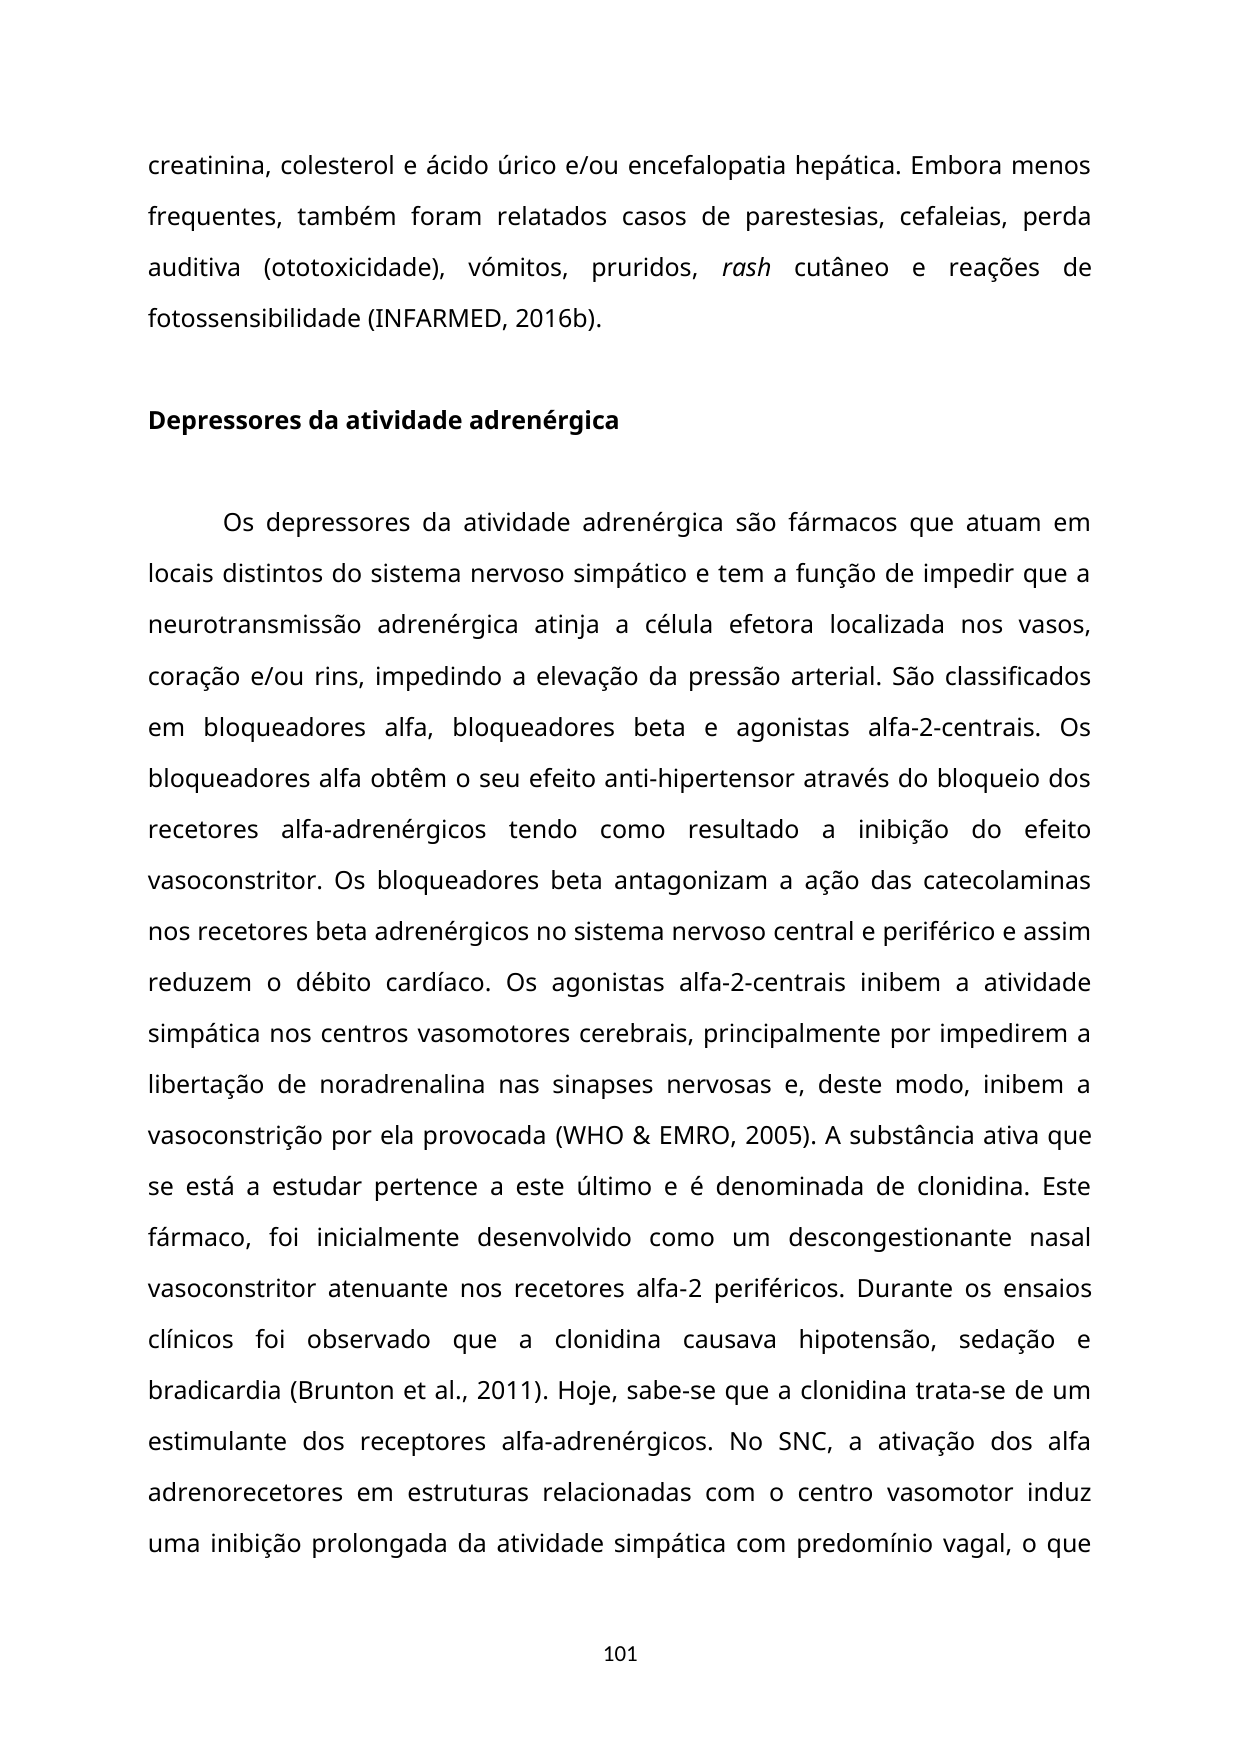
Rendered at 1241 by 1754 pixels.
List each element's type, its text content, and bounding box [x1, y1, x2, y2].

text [148, 505, 1092, 1560]
text Depressores da atividade adrenérgica [148, 403, 1092, 437]
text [148, 148, 1092, 335]
